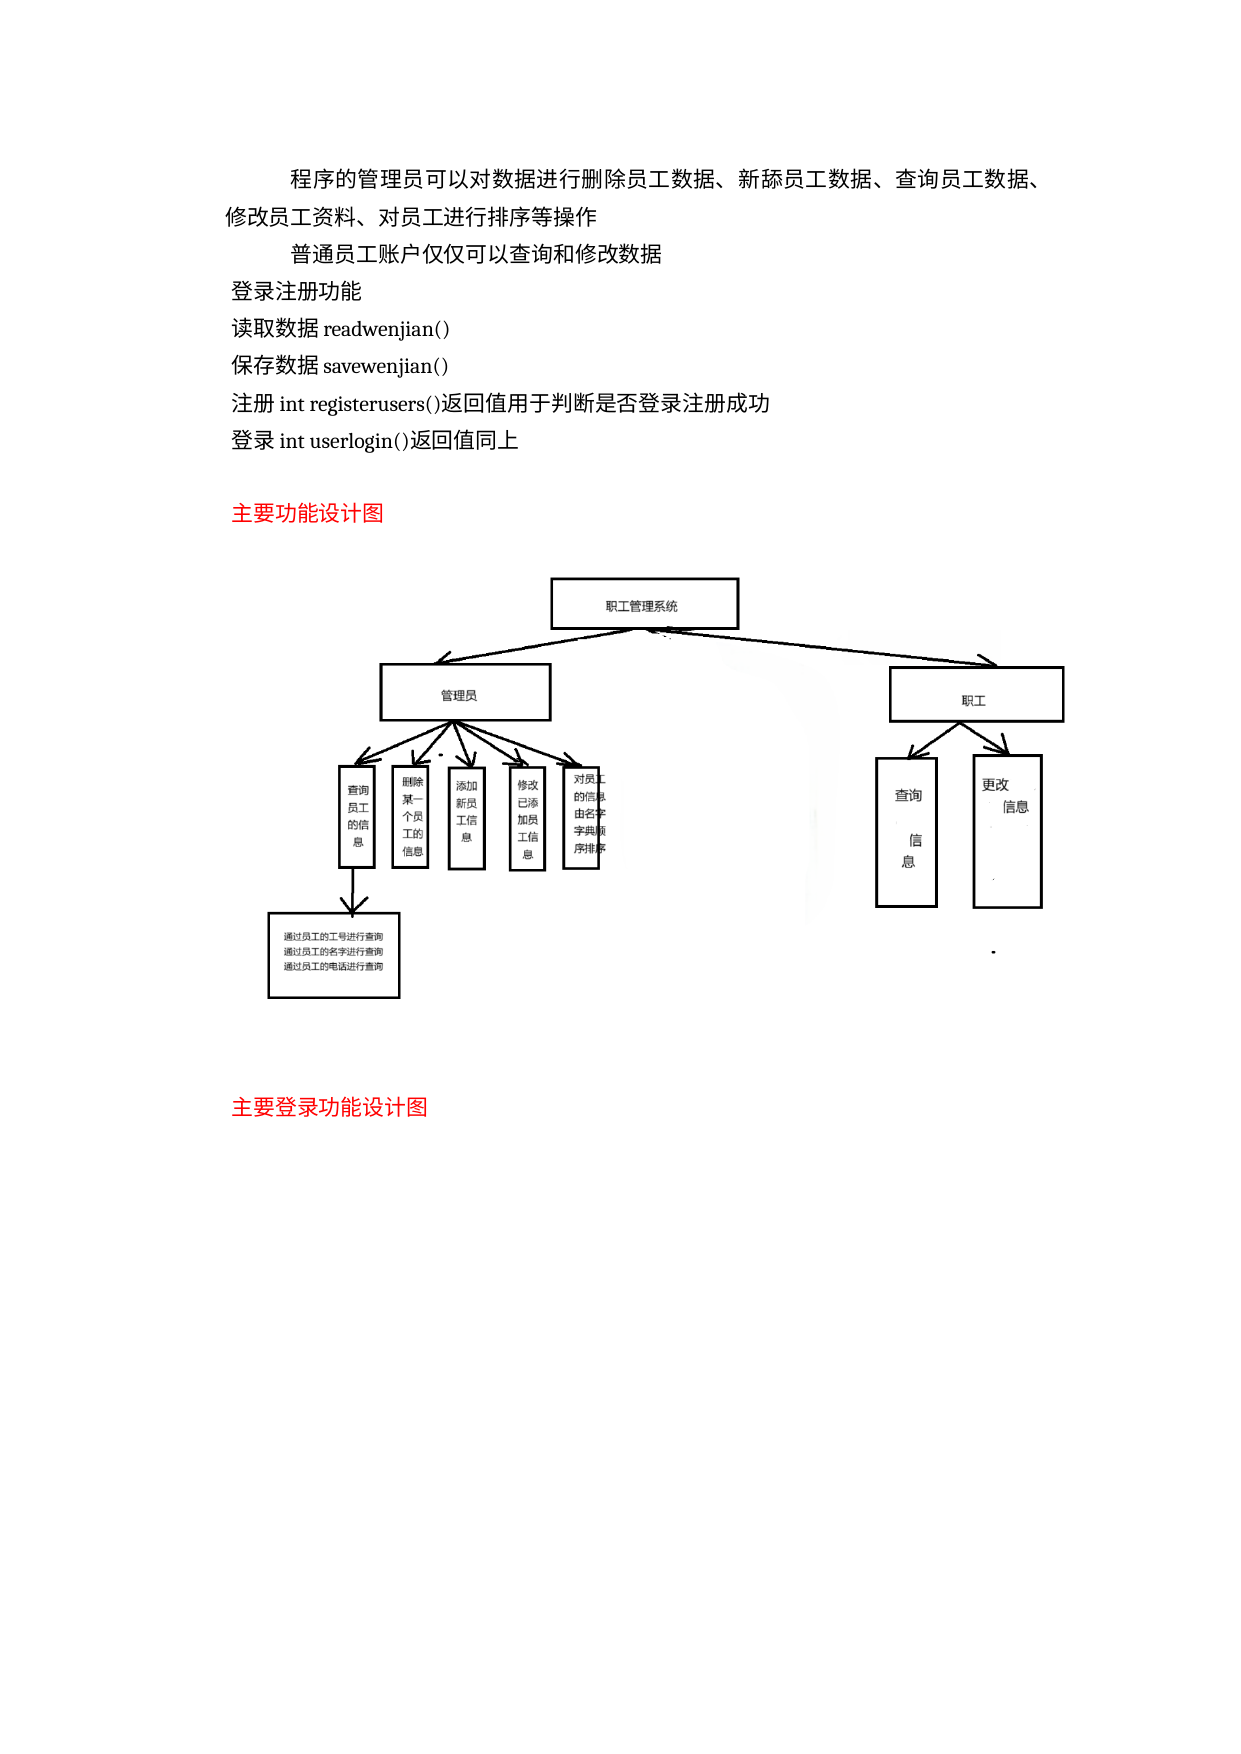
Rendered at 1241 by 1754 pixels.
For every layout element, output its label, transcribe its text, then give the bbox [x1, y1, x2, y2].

text 保存数据savewenjian() [187, 348, 1053, 381]
picture [231, 533, 1097, 1074]
text 普通员工账户仅仅可以查询和修改数据 [225, 236, 1053, 269]
text 读取数据readwenjian() [187, 311, 1053, 343]
text 主要登录功能设计图 [187, 1090, 1053, 1122]
text 程序的管理员可以对数据进行删除员工数据、新舔员工数据、查询员工数据、修改员工资料、对员工进行排序等操作 [225, 162, 1053, 232]
text 主要功能设计图 [187, 496, 1053, 528]
text 登录int userlogin()返回值同上 [187, 422, 1053, 455]
text 登录注册功能 [187, 274, 1053, 306]
text 注册int registerusers()返回值用于判断是否登录注册成功 [187, 385, 1053, 418]
